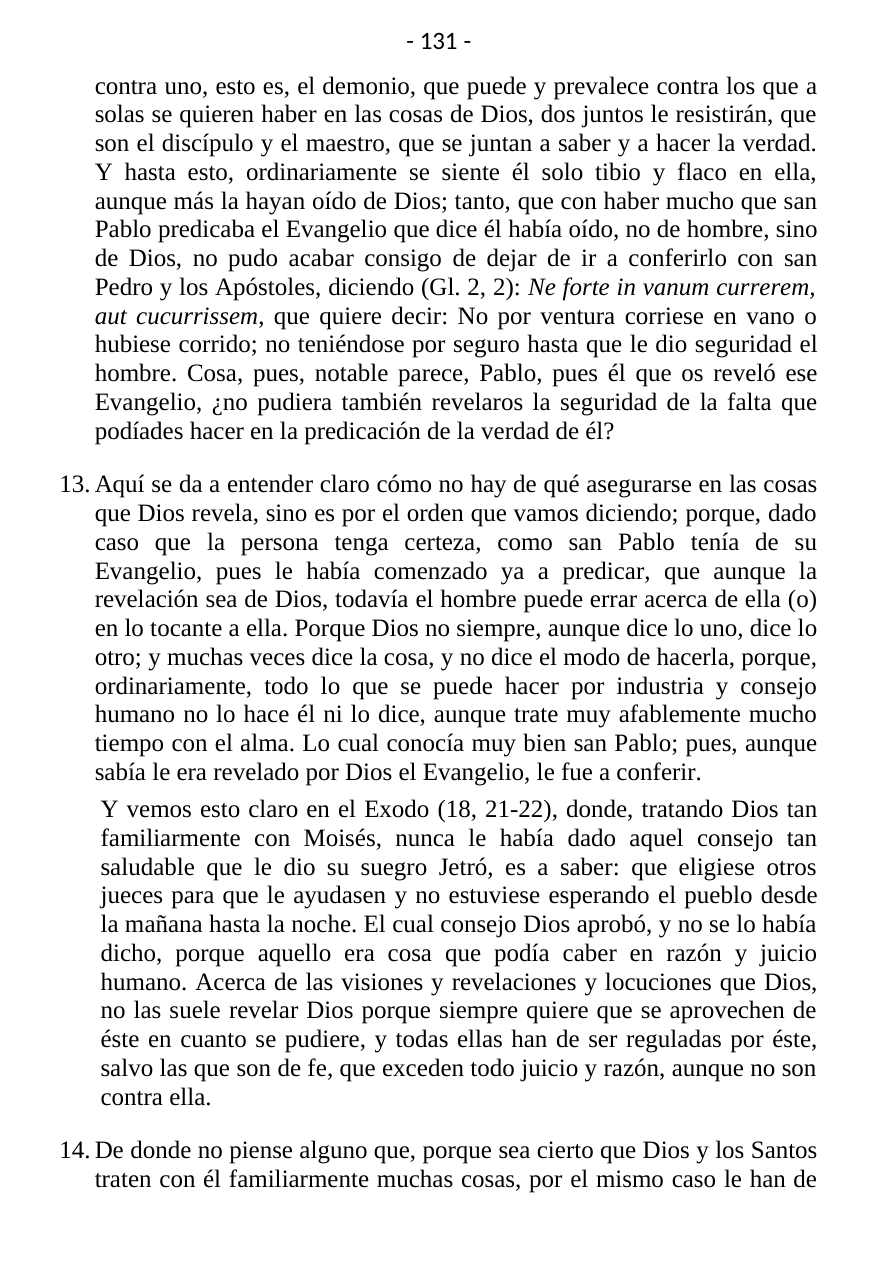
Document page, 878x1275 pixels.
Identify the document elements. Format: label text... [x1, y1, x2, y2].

text Y vemos esto claro en el Exodo (18, 21-22), donde, tratando Dios tan familiarmente con Moisés, nunca le había dado aquel consejo tan saludable que le dio su suegro Jetró, es a saber: que eligiese otros jueces para que le ayudasen y no estuviese esperando el pueblo desde la mañana hasta la noche. El cual consejo Dios aprobó, y no se lo había dicho, porque aquello era cosa que podía caber en razón y juicio humano. Acerca de las visiones y revelaciones y locuciones que Dios, no las suele revelar Dios porque siempre quiere que se aprovechen de éste en cuanto se pudiere, y todas ellas han de ser reguladas por éste, salvo las que son de fe, que exceden todo juicio y razón, aunque no son contra ella. [100, 794, 818, 1110]
text 13. Aquí se da a entender claro cómo no hay de qué asegurarse en las cosas que Dios revela, sino es por el orden que vamos diciendo; porque, dado caso que la persona tenga certeza, como san Pablo tenía de su Evangelio, pues le había comenzado ya a predicar, que aunque la revelación sea de Dios, todavía el hombre puede errar acerca de ella (o) en lo tocante a ella. Porque Dios no siempre, aunque dice lo uno, dice lo otro; y muchas veces dice la cosa, y no dice el modo de hacerla, porque, ordinariamente, todo lo que se puede hacer por industria y consejo humano no lo hace él ni lo dice, aunque trate muy afablemente mucho tiempo con el alma. Lo cual conocía muy bien san Pablo; pues, aunque sabía le era revelado por Dios el Evangelio, le fue a conferir. [59, 469, 818, 786]
